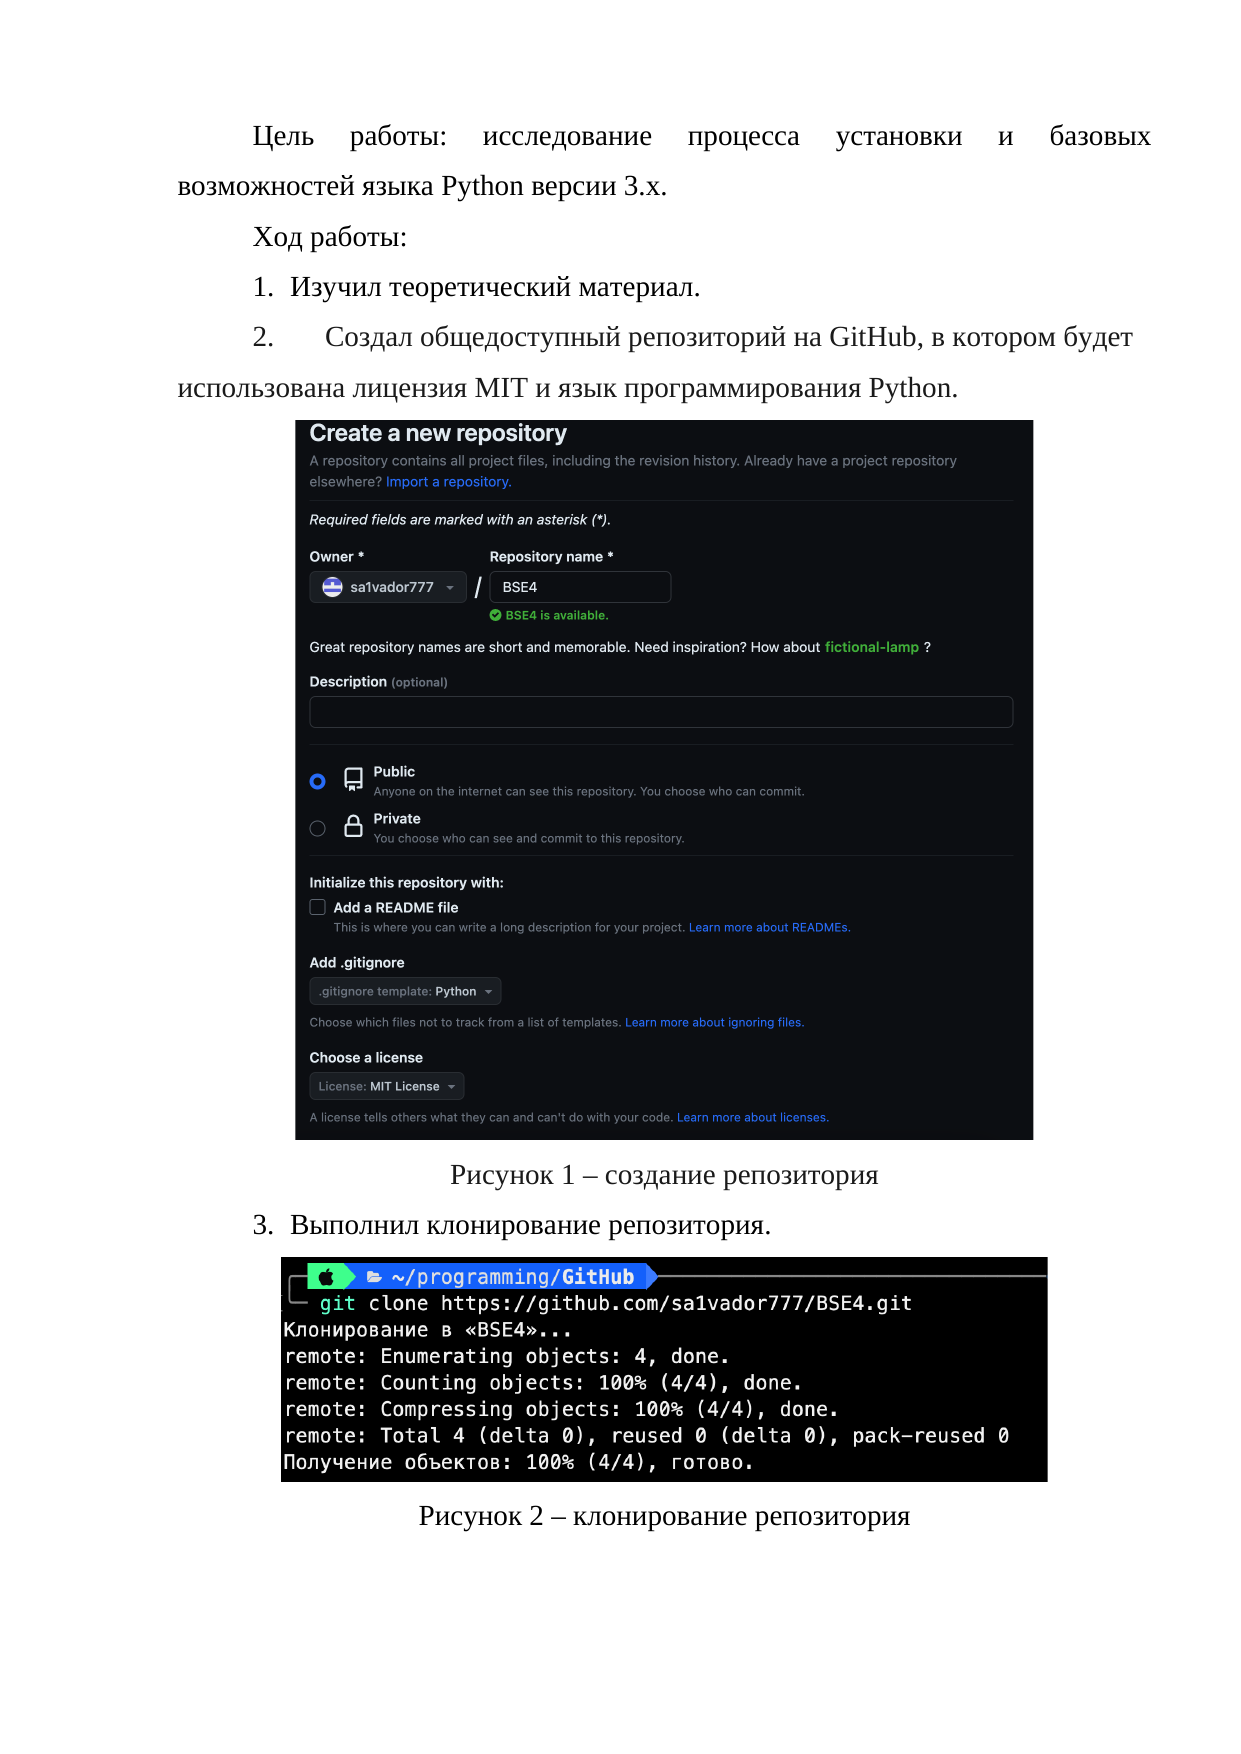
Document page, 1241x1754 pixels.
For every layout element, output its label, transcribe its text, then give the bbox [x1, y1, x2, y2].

text Цель работы: исследование процесса установки и базовых возможностей языка Python версии 3.x. [177, 118, 1152, 202]
list Рисунок 2 – клонирование репозитория [177, 1498, 1152, 1532]
list Создал общедоступный репозиторий на GitHub, в котором будет использована лицензия MIT и язык программирования Python. [177, 319, 1152, 403]
picture [295, 420, 1034, 1140]
list Выполнил клонирование репозитория. [252, 1207, 1152, 1241]
list Рисунок 1 – создание репозитория [177, 1157, 1152, 1190]
picture [281, 1257, 1048, 1482]
text Ход работы: [177, 219, 1152, 252]
list Изучил теоретический материал. [252, 269, 1152, 303]
